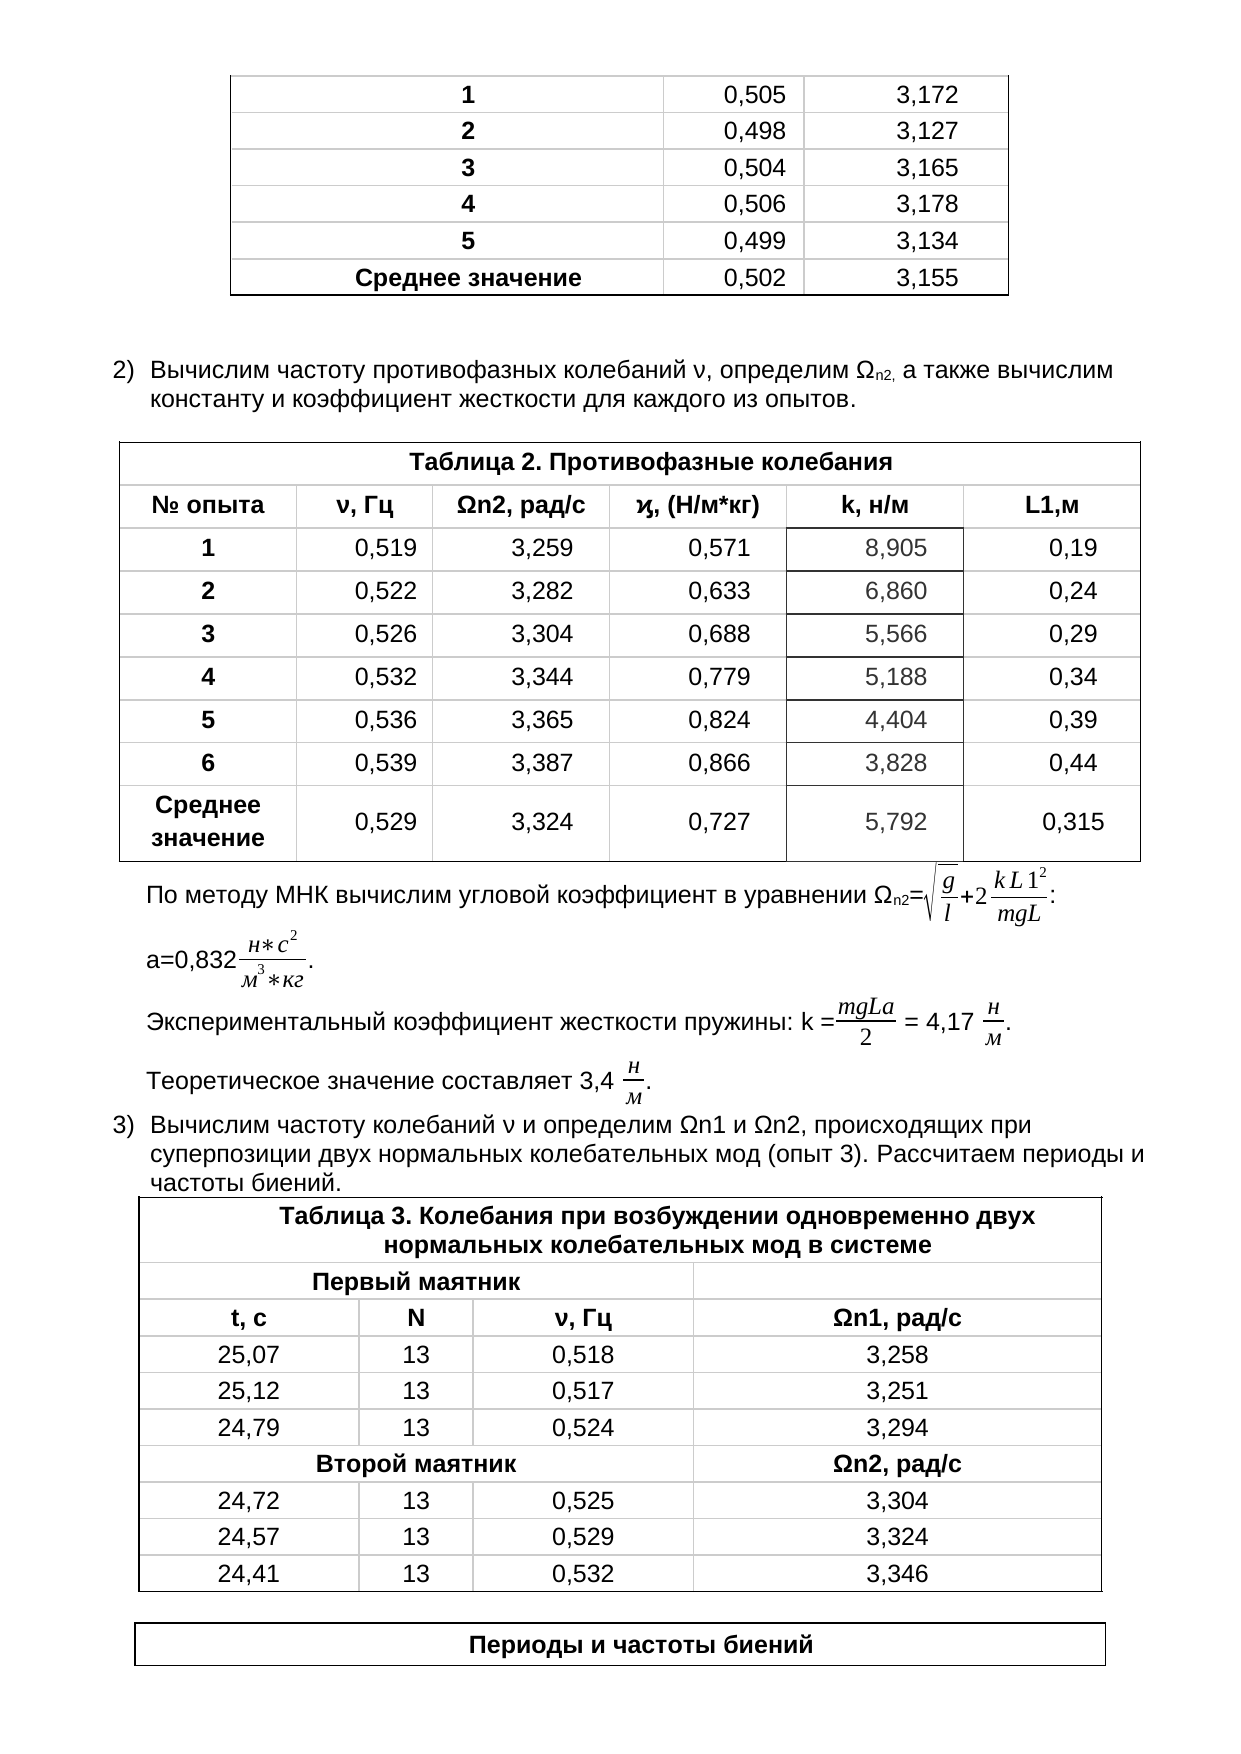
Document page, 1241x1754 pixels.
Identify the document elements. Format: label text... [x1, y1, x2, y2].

table_cell 3,127 [805, 113, 1008, 148]
table_cell 24,72 [140, 1483, 358, 1518]
table_cell 3,165 [805, 150, 1008, 185]
table_cell 3,324 [694, 1519, 1101, 1554]
table_cell 0,502 [664, 260, 803, 294]
table_cell 0,536 [297, 701, 432, 742]
table_cell 3,828 [787, 743, 963, 785]
table_cell 24,41 [140, 1556, 358, 1591]
table_cell 0,866 [610, 743, 786, 785]
table_cell 0,519 [297, 529, 432, 570]
table_cell 0,779 [610, 658, 786, 699]
table_cell 3,365 [433, 701, 609, 742]
table_cell Первый маятник [140, 1263, 693, 1298]
table_cell 0,727 [610, 786, 786, 861]
table_cell 5 [231, 222, 663, 258]
table_cell 0,522 [297, 572, 432, 613]
table_cell 3,259 [433, 529, 609, 570]
table_cell 2 [231, 113, 663, 148]
text Экспериментальный коэффициент жесткости пружины: k = = 4,17 . [117, 992, 1165, 1051]
table_cell 0,315 [964, 786, 1140, 861]
table_cell k, н/м [787, 486, 963, 527]
table_cell 0,499 [664, 223, 803, 258]
table_cell 3,155 [805, 260, 1008, 294]
table_cell 5,566 [787, 615, 963, 656]
table_cell 3,282 [433, 572, 609, 613]
table_cell 3,294 [694, 1410, 1101, 1444]
table_cell 1 [120, 529, 296, 570]
table_cell 2 [120, 572, 296, 613]
table_cell 25,07 [140, 1337, 358, 1371]
table_cell 3,344 [433, 658, 609, 699]
table_cell Ωn2, рад/с [433, 486, 609, 527]
table_cell 0,824 [610, 701, 786, 742]
table_cell 6,860 [787, 572, 963, 613]
table_cell 5 [120, 701, 296, 742]
table_cell 13 [360, 1373, 472, 1408]
table_cell [694, 1263, 1101, 1298]
table_cell 0,532 [297, 658, 432, 699]
table_cell t, с [140, 1300, 358, 1335]
table_cell N [360, 1300, 472, 1335]
table_cell 0,524 [474, 1410, 693, 1444]
table_cell Среднее значение [120, 786, 296, 861]
table_cell 0,518 [474, 1337, 693, 1371]
table_cell ϗ, (H/м*кг) [610, 486, 786, 527]
table_cell 24,57 [140, 1519, 358, 1554]
table_cell 13 [360, 1519, 472, 1554]
table_cell 4 [120, 658, 296, 699]
table_cell 0,29 [964, 615, 1140, 656]
table_cell 0,19 [964, 529, 1140, 570]
table_cell 3 [231, 149, 663, 185]
table_cell 13 [360, 1410, 472, 1444]
table_cell 0,506 [664, 186, 803, 221]
text a=0,832. [75, 926, 1165, 992]
table_cell 4 [231, 186, 663, 221]
table_cell 3,178 [805, 186, 1008, 221]
table_cell 0,529 [474, 1519, 693, 1554]
table_cell 3,251 [694, 1373, 1101, 1408]
table_cell 0,498 [664, 113, 803, 148]
table_cell 8,905 [787, 529, 963, 570]
table_cell 3,387 [433, 743, 609, 785]
table_cell № опыта [120, 486, 296, 527]
table_cell 0,633 [610, 572, 786, 613]
table_cell L1,м [964, 486, 1140, 527]
table_cell Второй маятник [140, 1446, 693, 1481]
table_cell 0,504 [664, 150, 803, 185]
table_cell 0,517 [474, 1373, 693, 1408]
table_cell ν, Гц [297, 486, 432, 527]
list Вычислим частоту противофазных колебаний ν, определим Ωn2, а также вычислим константу и коэффициент жесткости для каждого из опытов. [112, 355, 1165, 413]
text Теоретическое значение составляет 3,4 . [117, 1051, 1165, 1110]
table_cell 0,529 [297, 786, 432, 861]
table_cell 3,304 [694, 1483, 1101, 1518]
table_cell 5,188 [787, 658, 963, 699]
table_cell 3,324 [433, 786, 609, 861]
table_cell Ωn1, рад/с [694, 1300, 1101, 1335]
table_cell 0,44 [964, 743, 1140, 785]
table_cell 0,505 [664, 77, 803, 112]
table_cell 3,134 [805, 223, 1008, 258]
table_header Таблица 3. Колебания при возбуждении одновременно двух нормальных колебательных мод в системе [140, 1198, 1101, 1262]
table_cell 3,258 [694, 1337, 1101, 1371]
list Вычислим частоту колебаний ν и определим Ωn1 и Ωn2, происходящих при суперпозиции двух нормальных колебательных мод (опыт 3). Рассчитаем периоды и частоты биений. [112, 1110, 1165, 1196]
table_cell 0,571 [610, 529, 786, 570]
table_cell 0,539 [297, 743, 432, 785]
table_cell Среднее значение [231, 259, 663, 294]
table_cell 0,532 [474, 1556, 693, 1591]
table_cell 0,525 [474, 1483, 693, 1518]
table_cell 0,39 [964, 701, 1140, 742]
table_cell ν, Гц [474, 1300, 693, 1335]
table_cell 3,304 [433, 615, 609, 656]
table_cell 24,79 [140, 1410, 358, 1444]
table_cell 3,172 [805, 77, 1008, 112]
table_header Периоды и частоты биений [136, 1624, 1105, 1665]
table_cell 0,688 [610, 615, 786, 656]
table_cell 4,404 [787, 701, 963, 742]
table_cell Ωn2, рад/с [694, 1446, 1101, 1481]
text По методу МНК вычислим угловой коэффициент в уравнении Ωn2=: [146, 862, 1165, 926]
table_cell 25,12 [140, 1373, 358, 1408]
table_cell 13 [360, 1337, 472, 1371]
table_cell 13 [360, 1483, 472, 1518]
table_cell 3,346 [694, 1556, 1101, 1591]
table_cell 6 [120, 743, 296, 785]
table_cell 0,24 [964, 572, 1140, 613]
table_cell 5,792 [787, 786, 963, 861]
table_cell 0,34 [964, 658, 1140, 699]
table_cell 3 [120, 615, 296, 656]
table_cell 1 [231, 77, 663, 112]
table_cell 13 [360, 1556, 472, 1591]
table_header Таблица 2. Противофазные колебания [120, 443, 1140, 484]
table_cell 0,526 [297, 615, 432, 656]
